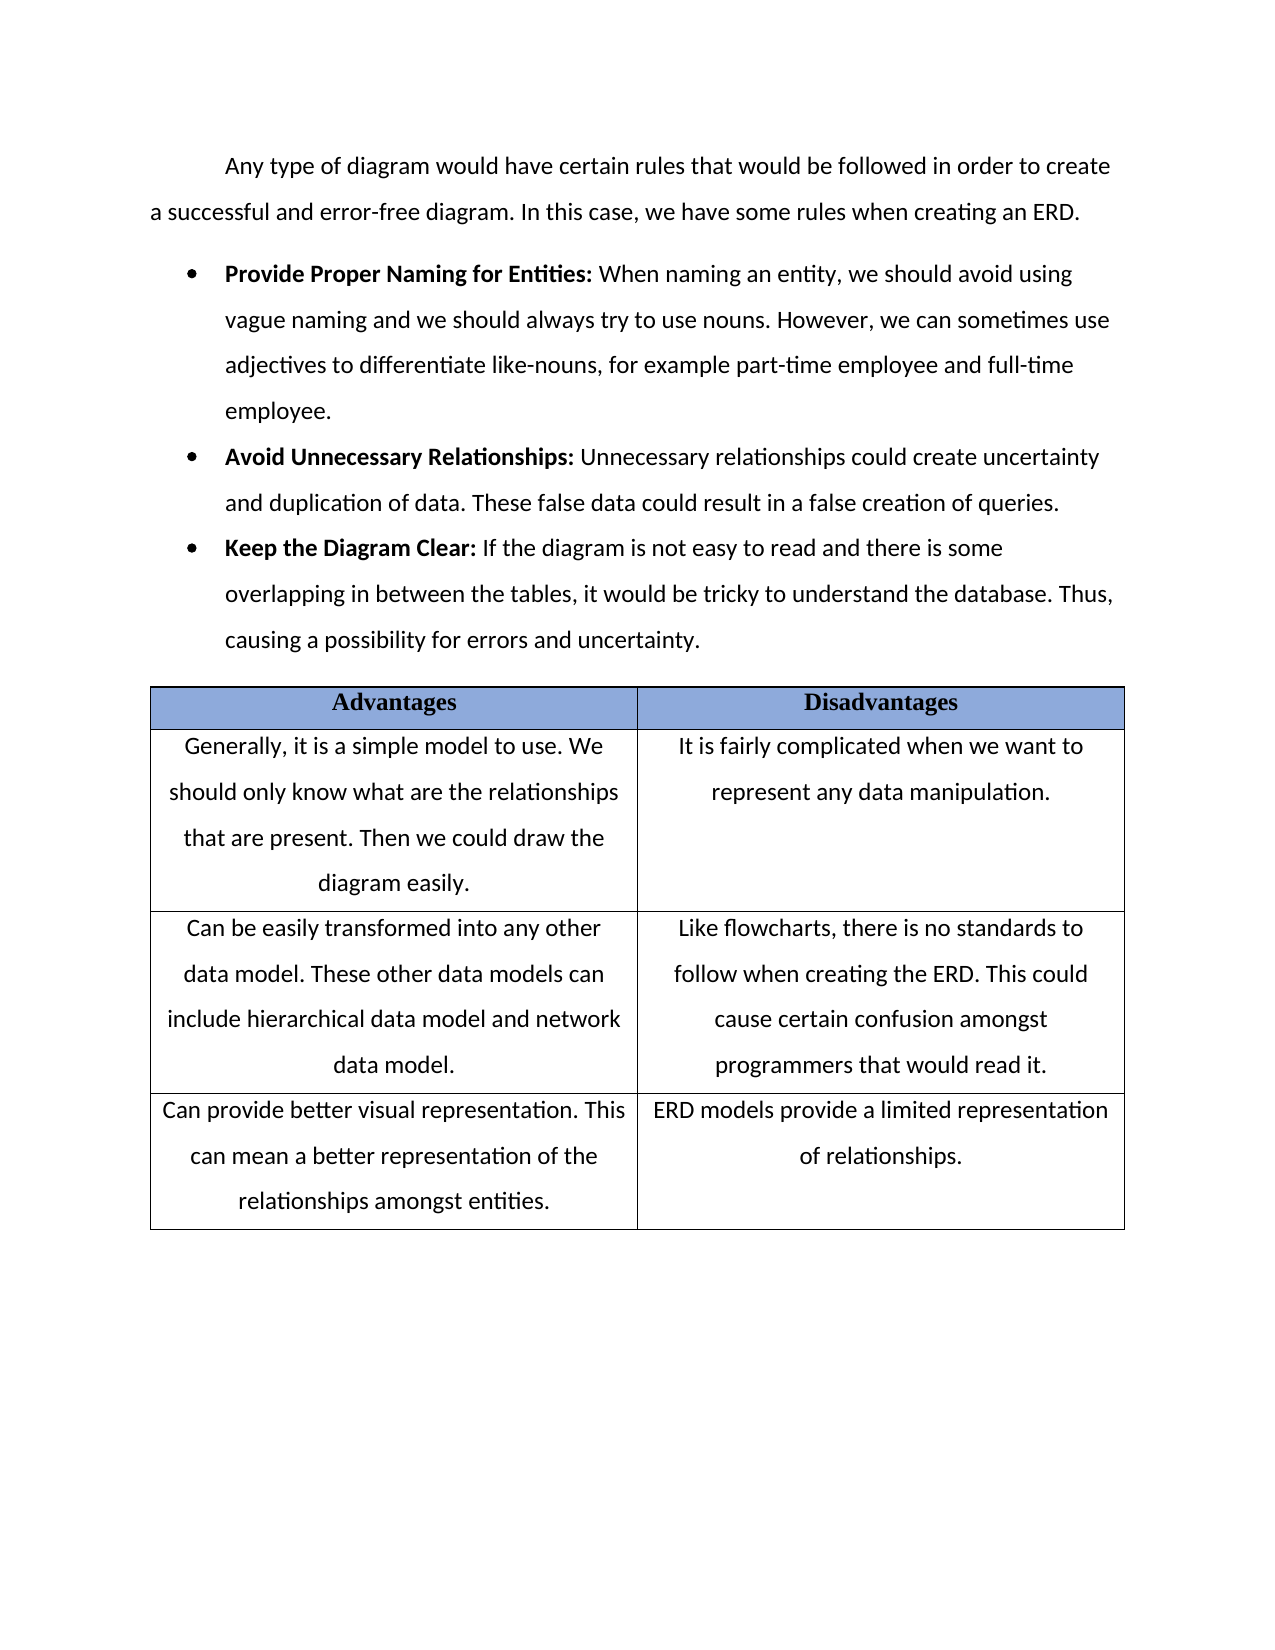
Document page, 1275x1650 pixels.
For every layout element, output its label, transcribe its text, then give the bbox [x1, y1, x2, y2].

table_cell It is fairly complicated when we want to represent any data manipulation. [638, 730, 1124, 911]
table_cell Generally, it is a simple model to use. We should only know what are the relationships that are present. Then we could draw the diagram easily. [151, 730, 637, 911]
table_cell Can provide better visual representation. This can mean a better representation of the relationships amongst entities. [151, 1094, 637, 1229]
text Any type of diagram would have certain rules that would be followed in order to create a successful and error-free diagram. In this case, we have some rules when creating an ERD. [150, 150, 1125, 226]
list Provide Proper Naming for Entities: When naming an entity, we should avoid using vague naming and we should always try to use nouns. However, we can sometimes use adjectives to differentiate like-nouns, for example part-time employee and full-time employee. [187, 258, 1125, 426]
table_header Disadvantages [638, 688, 1124, 729]
table_cell ERD models provide a limited representation of relationships. [638, 1094, 1124, 1229]
table_cell Can be easily transformed into any other data model. These other data models can include hierarchical data model and network data model. [151, 912, 637, 1093]
list Avoid Unnecessary Relationships: Unnecessary relationships could create uncertainty and duplication of data. These false data could result in a false creation of queries. [187, 441, 1125, 517]
table_header Advantages [151, 688, 637, 729]
list Keep the Diagram Clear: If the diagram is not easy to read and there is some overlapping in between the tables, it would be tricky to understand the database. Thus, causing a possibility for errors and uncertainty. [187, 532, 1125, 654]
table_cell Like flowcharts, there is no standards to follow when creating the ERD. This could cause certain confusion amongst programmers that would read it. [638, 912, 1124, 1093]
